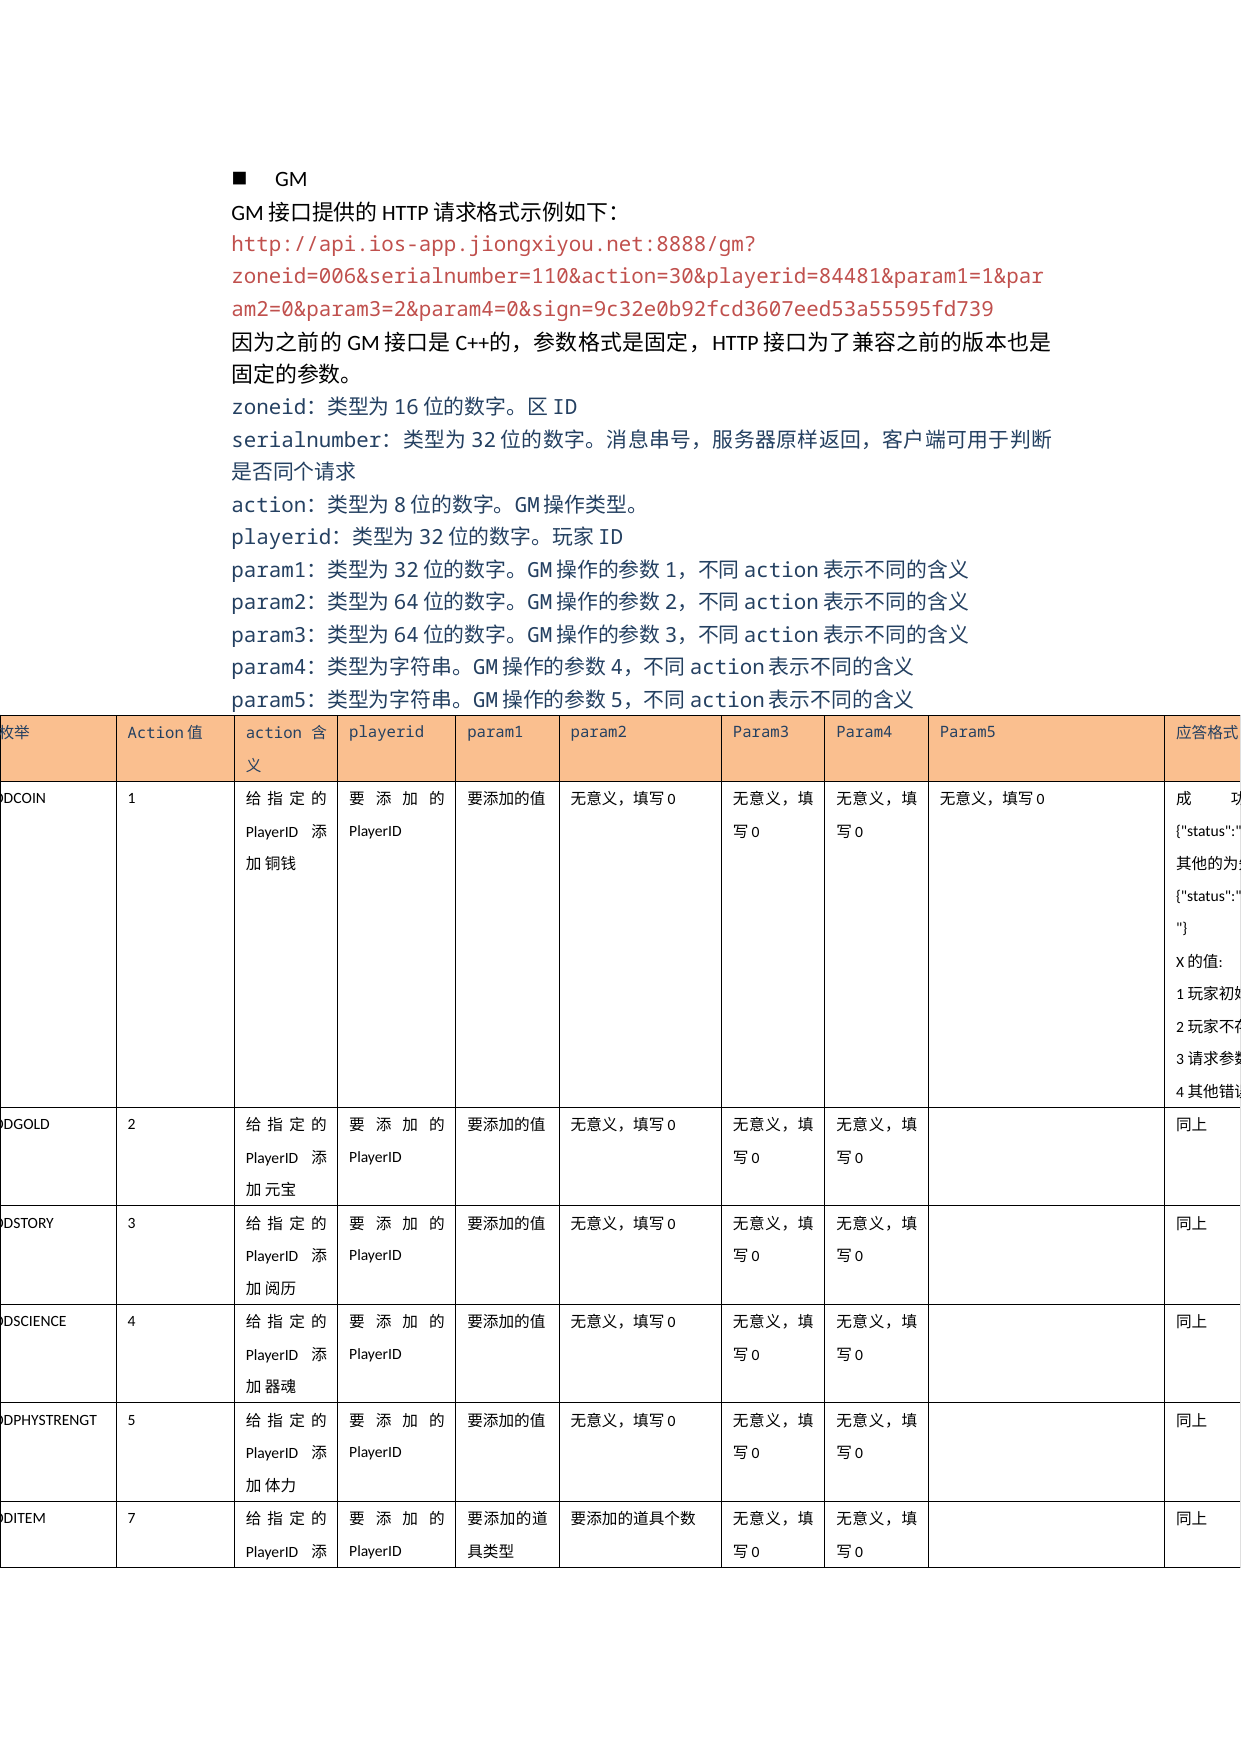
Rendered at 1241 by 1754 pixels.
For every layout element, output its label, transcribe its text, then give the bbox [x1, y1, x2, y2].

table_cell 无意义，填写0 [722, 1206, 824, 1304]
table_cell 给指定的PlayerID添加 器魂 [235, 1305, 337, 1402]
table_cell 无意义，填写0 [722, 1305, 824, 1402]
table_cell 2 [117, 1108, 234, 1205]
list GM [231, 162, 1053, 194]
table_cell 3 [117, 1206, 234, 1304]
table_cell 5 [117, 1403, 234, 1501]
table_cell 1 [117, 782, 234, 1107]
table_cell 要添加的值 [456, 782, 559, 1107]
text param2：类型为64位的数字。GM操作的参数2，不同action表示不同的含义 [231, 584, 1053, 617]
table_cell 同上 [1165, 1502, 1240, 1567]
table_cell 成功：{"status":"success"} 其他的为失败。 {"status":"error_x "} X的值: 1 玩家初始化失败 2 玩家不存在 3 请求参数错误 4 其他错误 [1165, 782, 1240, 1107]
table_cell 要添加的值 [456, 1403, 559, 1501]
table_cell [929, 1206, 1164, 1304]
table_cell 要添加的PlayerID [338, 1502, 455, 1567]
table_cell 无意义，填写0 [560, 1108, 721, 1205]
table_cell 要添加的PlayerID [338, 1206, 455, 1304]
table_cell [929, 1305, 1164, 1402]
text action：类型为8位的数字。GM操作类型。 [231, 487, 1053, 519]
text http://api.ios-app.jiongxiyou.net:8888/gm?zoneid=006&serialnumber=110&action=30&playerid=84481&param1=1&param2=0&param3=2&param4=0&sign=9c32e0b92fcd3607eed53a55595fd739 [231, 227, 1053, 324]
table_cell 给指定的PlayerID添加 阅历 [235, 1206, 337, 1304]
table_header action含义 [235, 716, 337, 781]
table_header param1 [456, 716, 559, 781]
table_cell 无意义，填写0 [722, 1108, 824, 1205]
table_cell 4 [117, 1305, 234, 1402]
table_cell 无意义，填写0 [825, 1502, 928, 1567]
text zoneid：类型为16位的数字。区ID [231, 389, 1053, 422]
text param5：类型为字符串。GM操作的参数5，不同action表示不同的含义 [231, 682, 1053, 714]
table_cell 无意义，填写0 [825, 782, 928, 1107]
table_cell 要添加的道具个数 [560, 1502, 721, 1567]
table_cell 要添加的值 [456, 1206, 559, 1304]
table_cell 要添加的值 [456, 1108, 559, 1205]
text serialnumber：类型为32位的数字。消息串号，服务器原样返回，客户端可用于判断是否同个请求 [231, 422, 1053, 487]
table_cell 要添加的PlayerID [338, 1403, 455, 1501]
table_cell 无意义，填写0 [560, 1305, 721, 1402]
table_cell [929, 1108, 1164, 1205]
table_cell 同上 [1165, 1108, 1240, 1205]
table_cell 无意义，填写0 [825, 1206, 928, 1304]
table_cell 无意义，填写0 [560, 1403, 721, 1501]
table_header Param5 [929, 716, 1164, 781]
table_cell 无意义，填写0 [722, 1403, 824, 1501]
table_header Param4 [825, 716, 928, 781]
table_header param2 [560, 716, 721, 781]
table_cell 给指定的PlayerID添加 体力 [235, 1403, 337, 1501]
table_header Param3 [722, 716, 824, 781]
table_header 应答格式 [1165, 716, 1240, 781]
table_cell 无意义，填写0 [825, 1108, 928, 1205]
table_cell 要添加的值 [456, 1305, 559, 1402]
table_cell 给指定的PlayerID添加 铜钱 [235, 782, 337, 1107]
table_cell 无意义，填写0 [560, 782, 721, 1107]
table_cell 无意义，填写0 [722, 1502, 824, 1567]
table_cell [929, 1403, 1164, 1501]
table_cell EGMT_ADDPHYSTRENGTH [1, 1403, 116, 1501]
table_cell 给指定的PlayerID添加 道具 [235, 1502, 337, 1567]
text param3：类型为64位的数字。GM操作的参数3，不同action表示不同的含义 [231, 617, 1053, 649]
table_cell 同上 [1165, 1305, 1240, 1402]
text param1：类型为32位的数字。GM操作的参数1，不同action表示不同的含义 [231, 552, 1053, 584]
table_cell [929, 1502, 1164, 1567]
text playerid：类型为32位的数字。玩家ID [231, 519, 1053, 552]
table_header Action枚举 [1, 716, 116, 781]
table_cell EGMT_ADDSCIENCE [1, 1305, 116, 1402]
table_header playerid [338, 716, 455, 781]
text 因为之前的GM接口是C++的，参数格式是固定，HTTP接口为了兼容之前的版本也是固定的参数。 [231, 324, 1053, 389]
table_cell 要添加的PlayerID [338, 782, 455, 1107]
table_cell 无意义，填写0 [560, 1206, 721, 1304]
table_cell 同上 [1165, 1403, 1240, 1501]
table_cell 要添加的PlayerID [338, 1305, 455, 1402]
text GM接口提供的HTTP请求格式示例如下： [231, 194, 1053, 227]
table_cell EGMT_ADDCOIN [1, 782, 116, 1107]
table_cell 同上 [1165, 1206, 1240, 1304]
text param4：类型为字符串。GM操作的参数4，不同action表示不同的含义 [231, 649, 1053, 682]
table_cell 给指定的PlayerID添加 元宝 [235, 1108, 337, 1205]
table_cell 要添加的道具类型 [456, 1502, 559, 1567]
table_cell EGMT_ADDITEM [1, 1502, 116, 1567]
table_cell 要添加的PlayerID [338, 1108, 455, 1205]
table_cell EGMT_ADDGOLD [1, 1108, 116, 1205]
table_header Action值 [117, 716, 234, 781]
table_cell 无意义，填写0 [929, 782, 1164, 1107]
table_cell 无意义，填写0 [825, 1403, 928, 1501]
table_cell 7 [117, 1502, 234, 1567]
table_cell EGMT_ADDSTORY [1, 1206, 116, 1304]
table_cell 无意义，填写0 [825, 1305, 928, 1402]
table_cell 无意义，填写0 [722, 782, 824, 1107]
